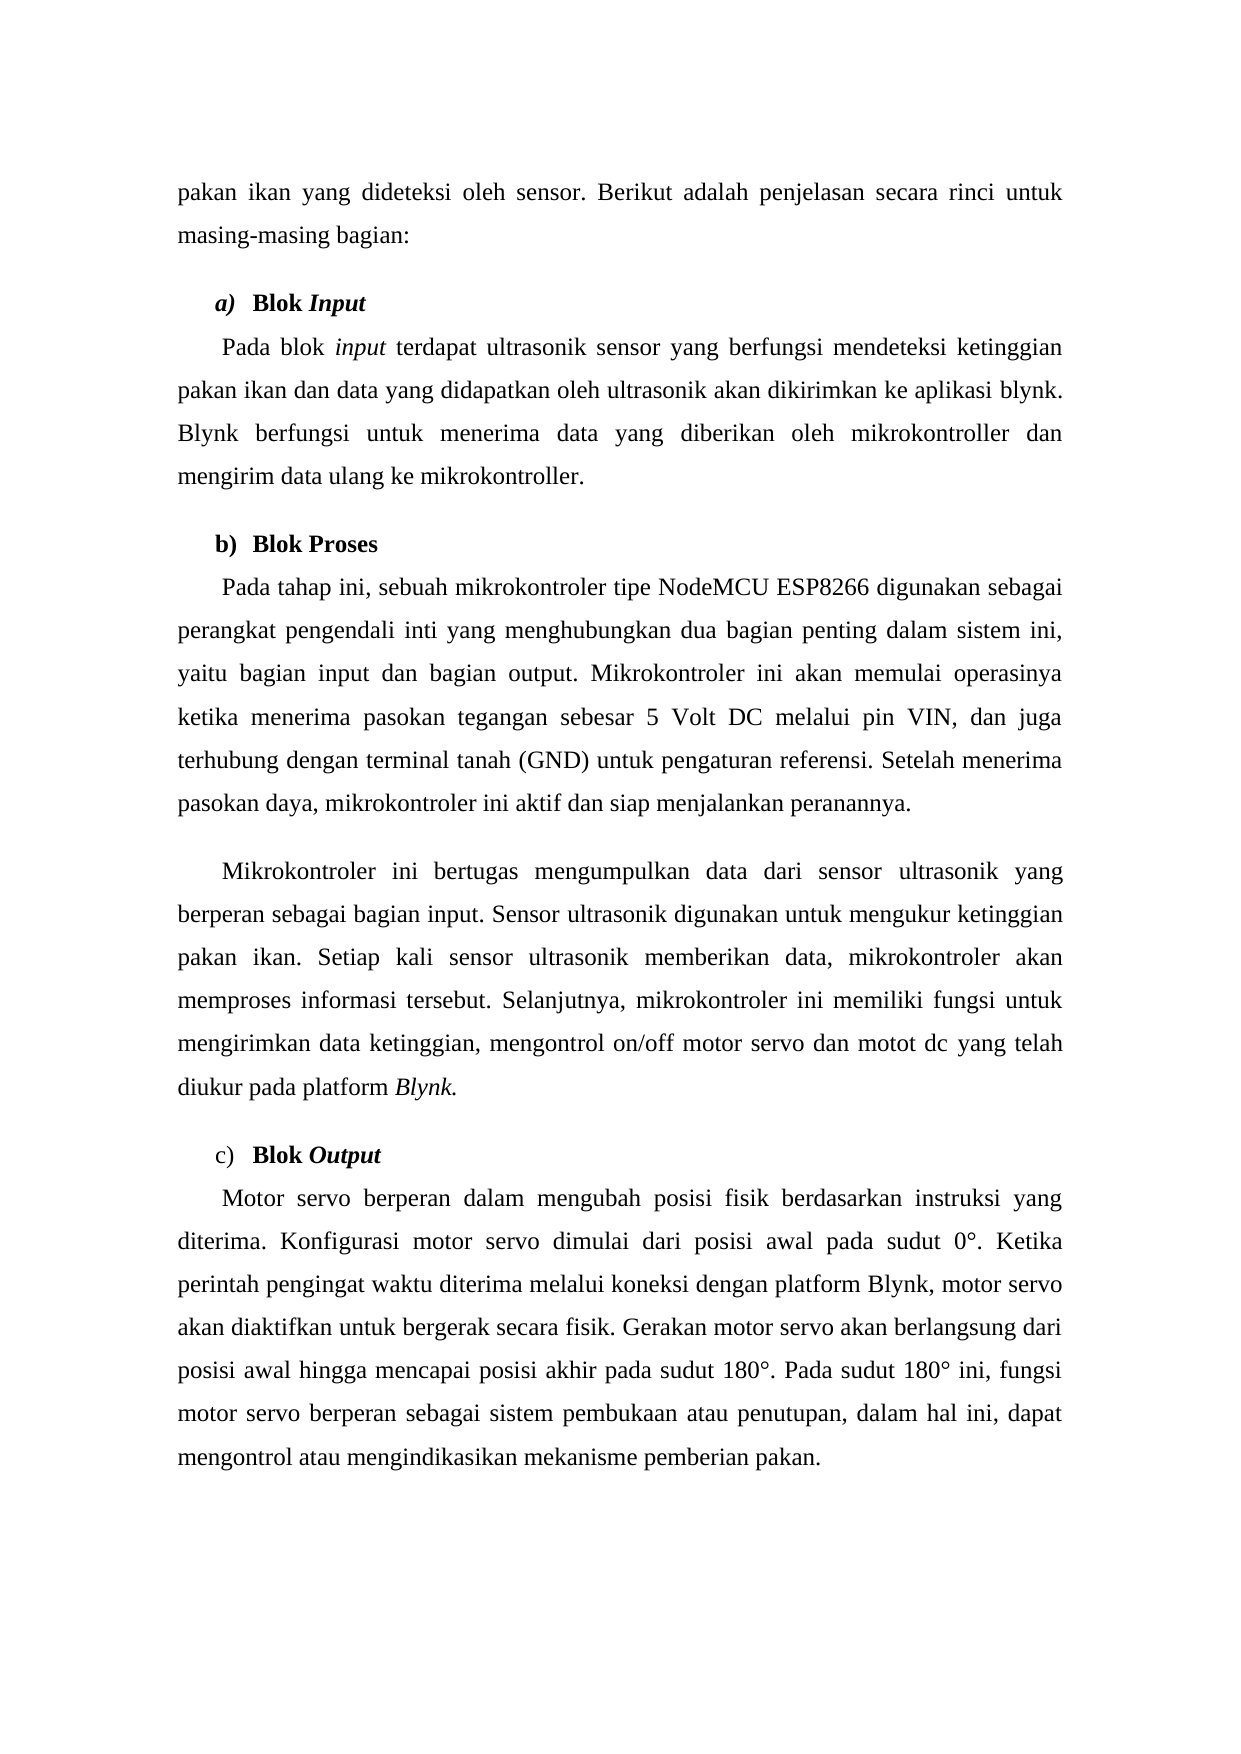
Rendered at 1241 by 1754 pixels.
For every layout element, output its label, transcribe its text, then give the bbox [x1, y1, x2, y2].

list Blok Input [215, 288, 1063, 317]
text Pada tahap ini, sebuah mikrokontroler tipe NodeMCU ESP8266 digunakan sebagai perangkat pengendali inti yang menghubungkan dua bagian penting dalam sistem ini, yaitu bagian input dan bagian output. Mikrokontroler ini akan memulai operasinya ketika menerima pasokan tegangan sebesar 5 Volt DC melalui pin VIN, dan juga terhubung dengan terminal tanah (GND) untuk pengaturan referensi. Setelah menerima pasokan daya, mikrokontroler ini aktif dan siap menjalankan peranannya. [177, 572, 1063, 817]
text Motor servo berperan dalam mengubah posisi fisik berdasarkan instruksi yang diterima. Konfigurasi motor servo dimulai dari posisi awal pada sudut 0°. Ketika perintah pengingat waktu diterima melalui koneksi dengan platform Blynk, motor servo akan diaktifkan untuk bergerak secara fisik. Gerakan motor servo akan berlangsung dari posisi awal hingga mencapai posisi akhir pada sudut 180°. Pada sudut 180° ini, fungsi motor servo berperan sebagai sistem pembukaan atau penutupan, dalam hal ini, dapat mengontrol atau mengindikasikan mekanisme pemberian pakan. [177, 1183, 1063, 1470]
list Blok Output [215, 1140, 1063, 1168]
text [177, 177, 1063, 249]
text Mikrokontroler ini bertugas mengumpulkan data dari sensor ultrasonik yang berperan sebagai bagian input. Sensor ultrasonik digunakan untuk mengukur ketinggian pakan ikan. Setiap kali sensor ultrasonik memberikan data, mikrokontroler akan memproses informasi tersebut. Selanjutnya, mikrokontroler ini memiliki fungsi untuk mengirimkan data ketinggian, mengontrol on/off motor servo dan motot dc yang telah diukur pada platform Blynk. [177, 856, 1063, 1100]
list Blok Proses [215, 529, 1063, 558]
text Pada blok input terdapat ultrasonik sensor yang berfungsi mendeteksi ketinggian pakan ikan dan data yang didapatkan oleh ultrasonik akan dikirimkan ke aplikasi blynk. Blynk berfungsi untuk menerima data yang diberikan oleh mikrokontroller dan mengirim data ulang ke mikrokontroller. [177, 332, 1063, 490]
